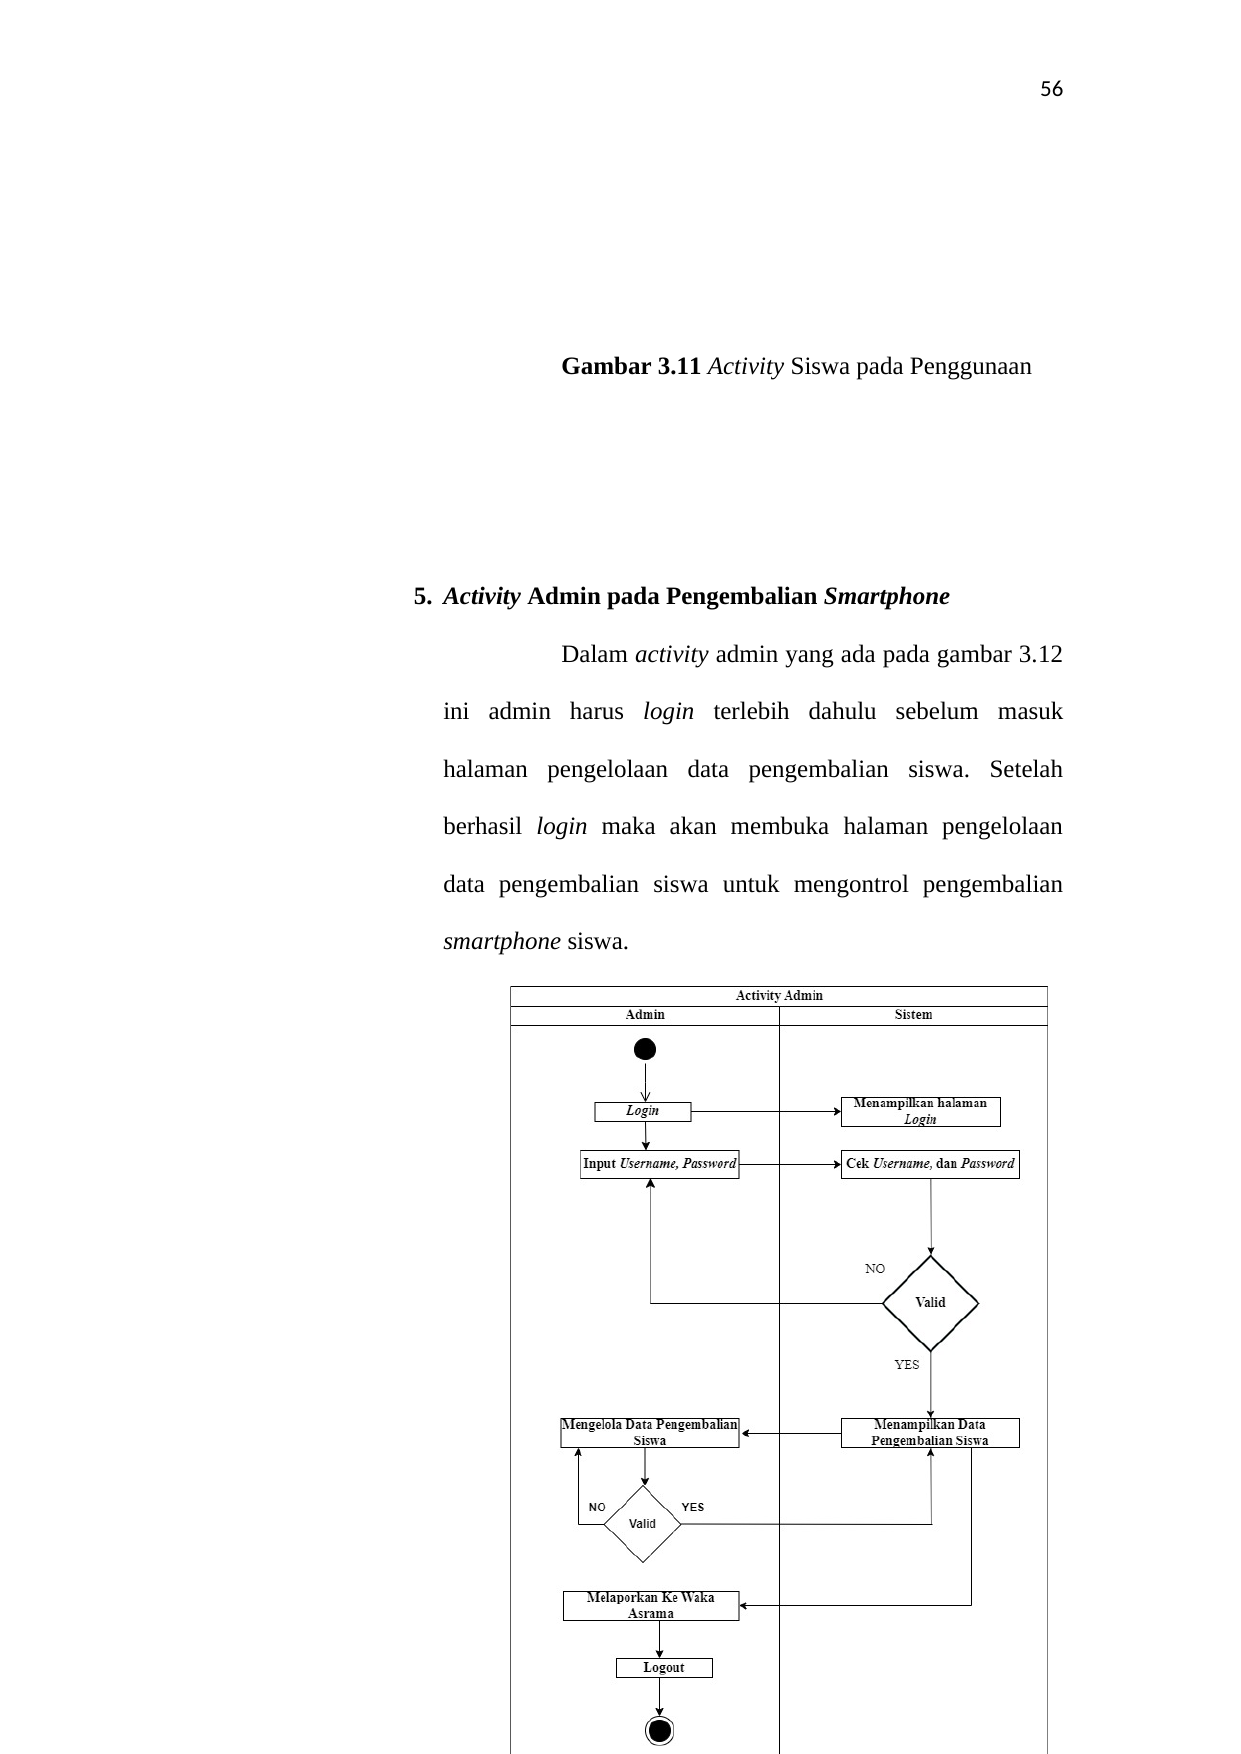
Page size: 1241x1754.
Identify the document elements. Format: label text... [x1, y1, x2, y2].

list Dalam activity admin yang ada pada gambar 3.12 ini admin harus login terlebih dahulu sebelum masuk halaman pengelolaan data pengembalian siswa. Setelah berhasil login maka akan membuka halaman pengelolaan data pengembalian siswa untuk mengontrol pengembalian smartphone siswa. [443, 639, 1063, 955]
list Gambar 3.11 Activity Siswa pada Penggunaan [466, 351, 1063, 380]
picture [510, 986, 1048, 1754]
list Activity Admin pada Pengembalian Smartphone [413, 581, 1063, 610]
